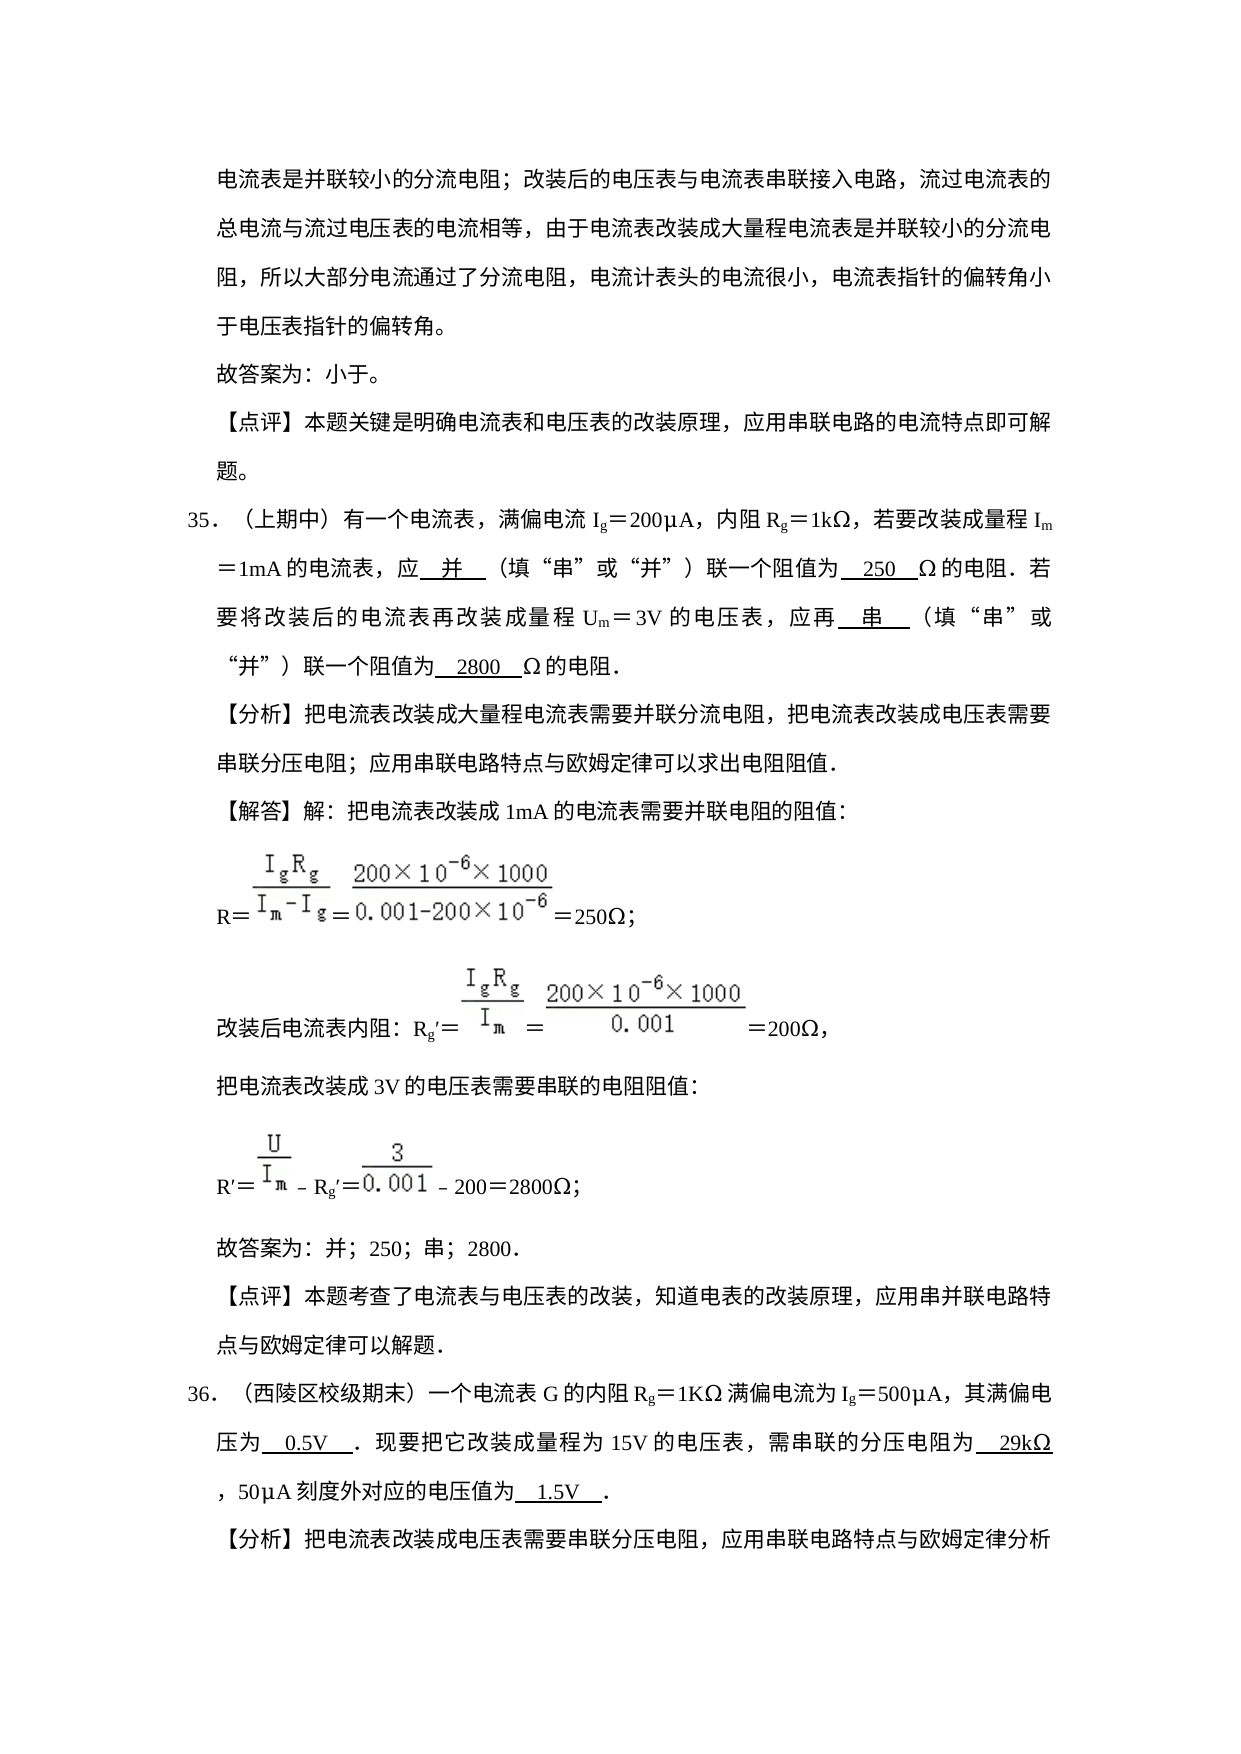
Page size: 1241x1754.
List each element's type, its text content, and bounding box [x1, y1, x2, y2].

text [216, 162, 1053, 341]
picture [461, 965, 524, 1037]
text 【分析】把电流表改装成大量程电流表需要并联分流电阻，把电流表改装成电压表需要串联分压电阻；应用串联电路特点与欧姆定律可以求出电阻阻值． [216, 697, 1053, 778]
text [216, 1522, 1053, 1554]
text 【解答】解：把电流表改装成1mA的电流表需要并联电阻的阻值： [216, 794, 1053, 826]
text 【点评】本题考查了电流表与电压表的改装，知道电表的改装原理，应用串并联电路特点与欧姆定律可以解题． [216, 1279, 1053, 1360]
text 故答案为：并；250；串；2800． [216, 1230, 1053, 1263]
text 故答案为：小于。 [216, 357, 1053, 389]
picture [257, 1130, 292, 1195]
text 35．（上期中）有一个电流表，满偏电流Ig＝200μA，内阻Rg＝1kΩ，若要改装成量程Im＝1mA的电流表，应 并 （填“串”或“并”）联一个阻值为 250 Ω的电阻．若要将改装后的电流表再改装成量程Um＝3V的电压表，应再 串 （填“串”或“并”）联一个阻值为 2800 Ω的电阻． [187, 502, 1053, 681]
text 把电流表改装成3V的电压表需要串联的电阻阻值： [216, 1069, 1053, 1101]
text 36．（西陵区校级期末）一个电流表G的内阻Rg＝1KΩ满偏电流为Ig＝500μA，其满偏电压为 0.5V ．现要把它改装成量程为15V的电压表，需串联的分压电阻为 29kΩ ，50μA刻度外对应的电压值为 1.5V ． [187, 1376, 1053, 1506]
picture [545, 972, 746, 1037]
picture [252, 850, 331, 925]
text 改装后电流表内阻：Rg′＝＝＝200Ω， [216, 955, 1053, 1053]
picture [352, 852, 553, 925]
picture [362, 1140, 433, 1195]
text R′＝﹣Rg′＝﹣200＝2800Ω； [216, 1117, 1053, 1214]
text 【点评】本题关键是明确电流表和电压表的改装原理，应用串联电路的电流特点即可解题。 [216, 405, 1053, 486]
